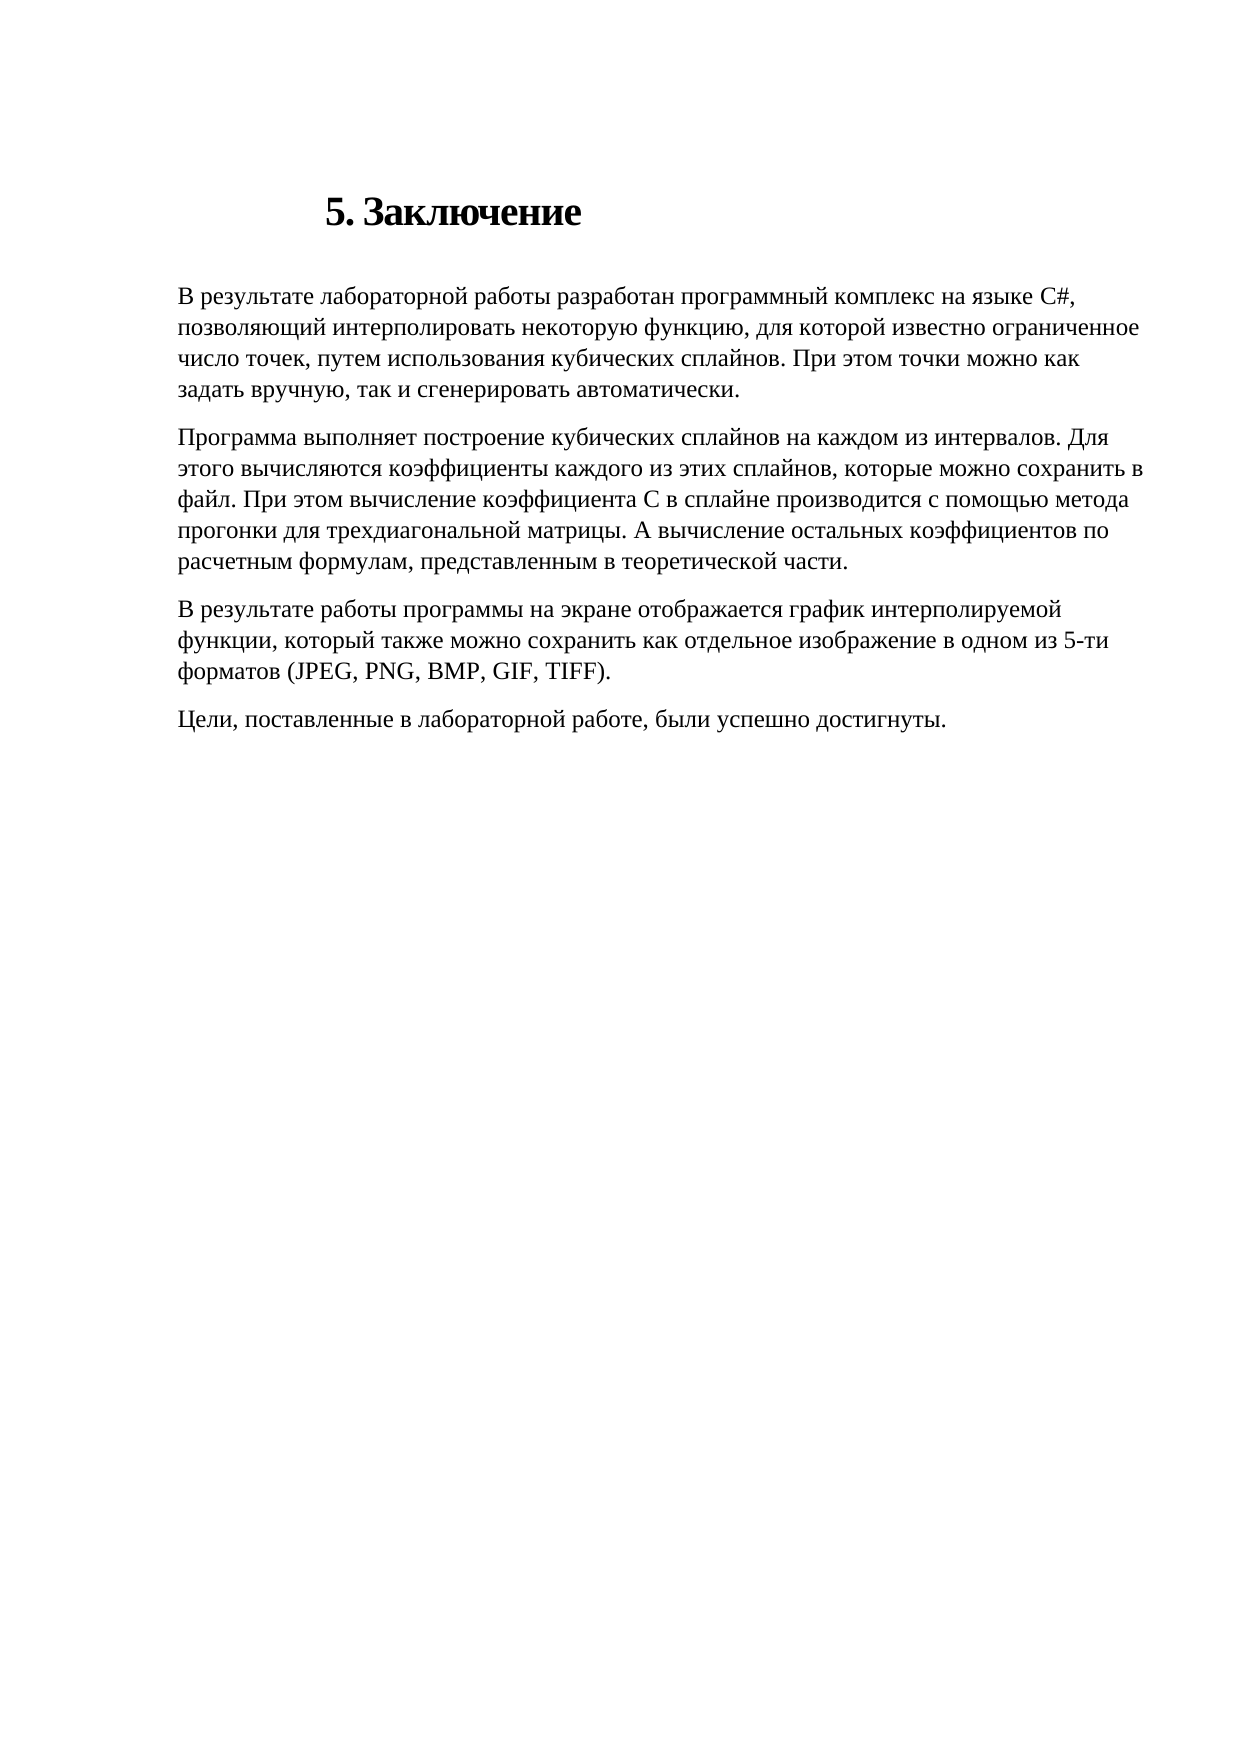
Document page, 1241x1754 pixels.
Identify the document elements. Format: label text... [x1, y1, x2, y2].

text Цели, поставленные в лабораторной работе, были успешно достигнуты. [177, 704, 1152, 732]
text Программа выполняет построение кубических сплайнов на каждом из интервалов. Для этого вычисляются коэффициенты каждого из этих сплайнов, которые можно сохранить в файл. При этом вычисление коэффициента С в сплайне производится с помощью метода прогонки для трехдиагональной матрицы. А вычисление остальных коэффициентов по расчетным формулам, представленным в теоретической части. [177, 422, 1152, 575]
text В результате работы программы на экране отображается график интерполируемой функции, который также можно сохранить как отдельное изображение в одном из 5-ти форматов (JPEG, PNG, BMP, GIF, TIFF). [177, 594, 1152, 685]
text В результате лабораторной работы разработан программный комплекс на языке C#, позволяющий интерполировать некоторую функцию, для которой известно ограниченное число точек, путем использования кубических сплайнов. При этом точки можно как задать вручную, так и сгенерировать автоматически. [177, 281, 1152, 403]
title Заключение [325, 186, 1152, 234]
